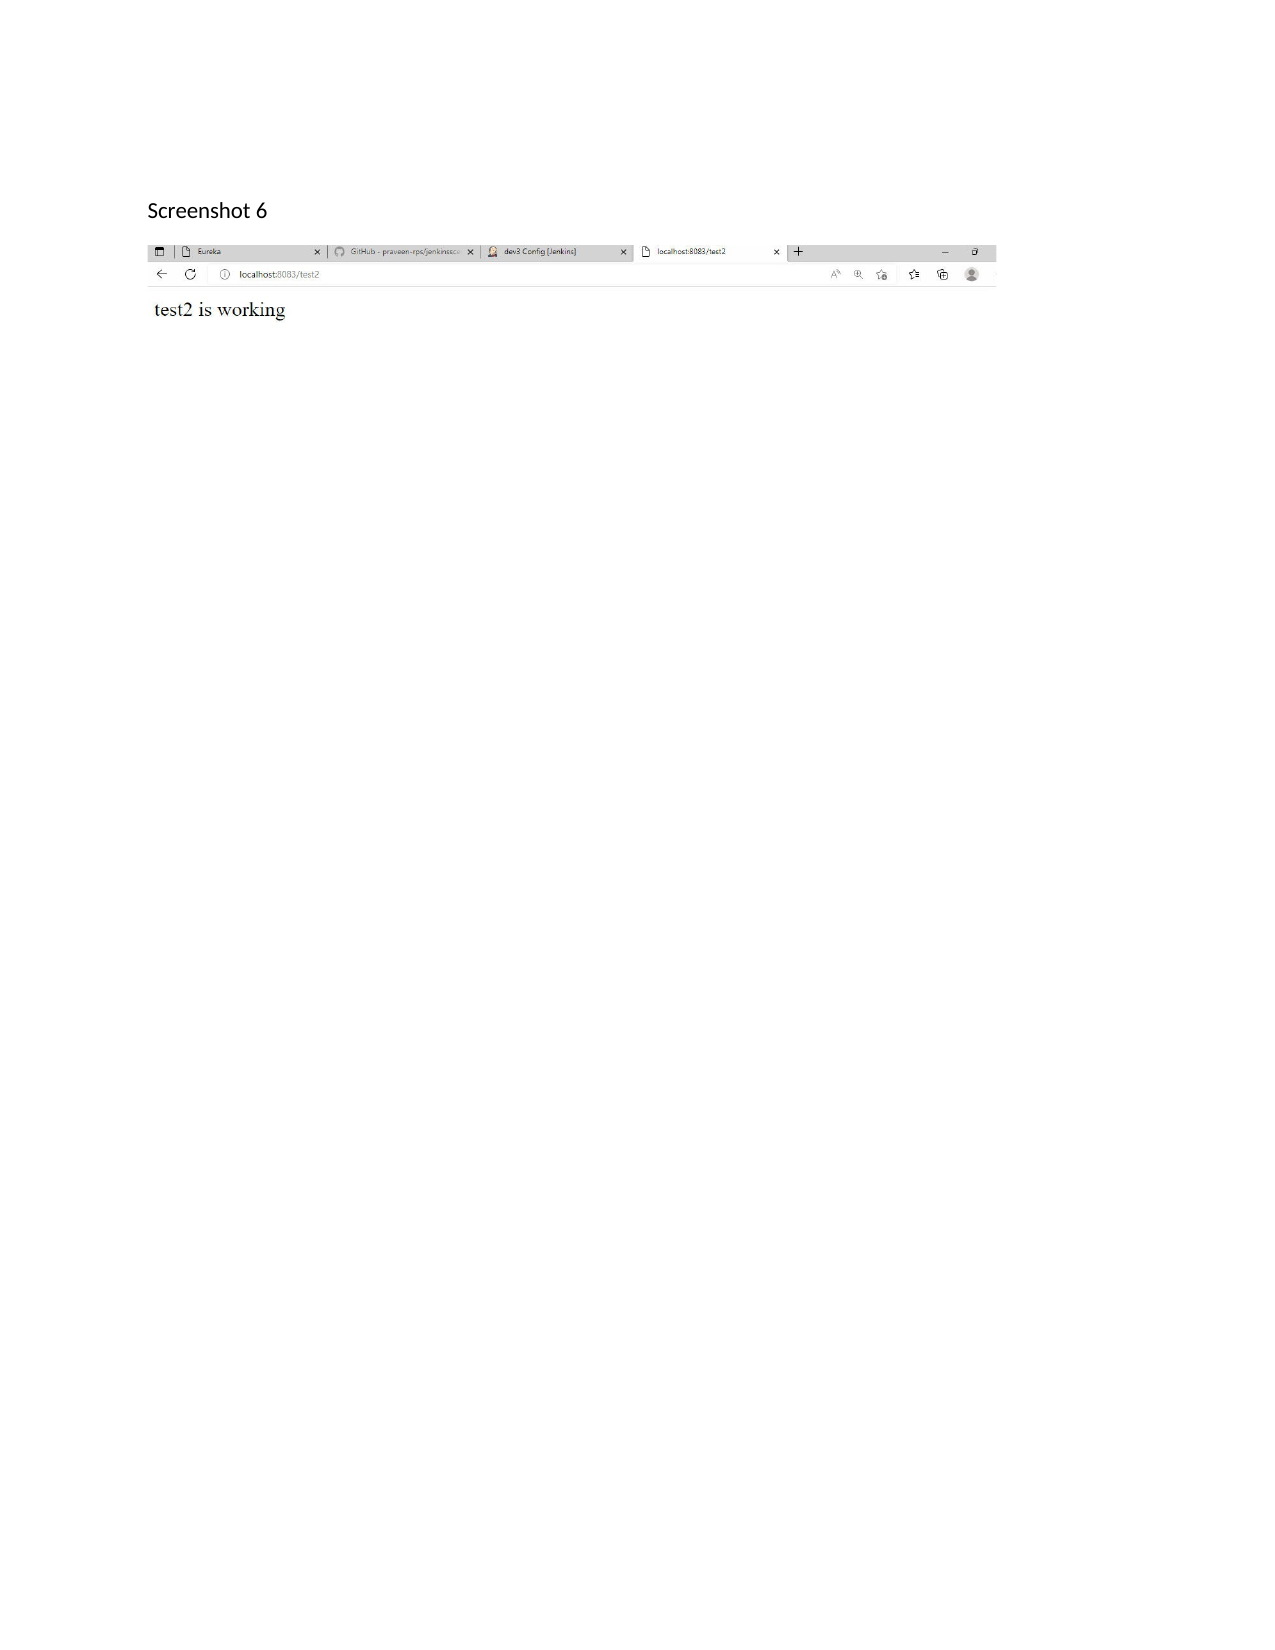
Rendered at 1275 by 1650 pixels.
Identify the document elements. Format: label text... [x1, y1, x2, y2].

picture [147, 245, 997, 618]
text Screenshot 6 [147, 196, 1096, 224]
